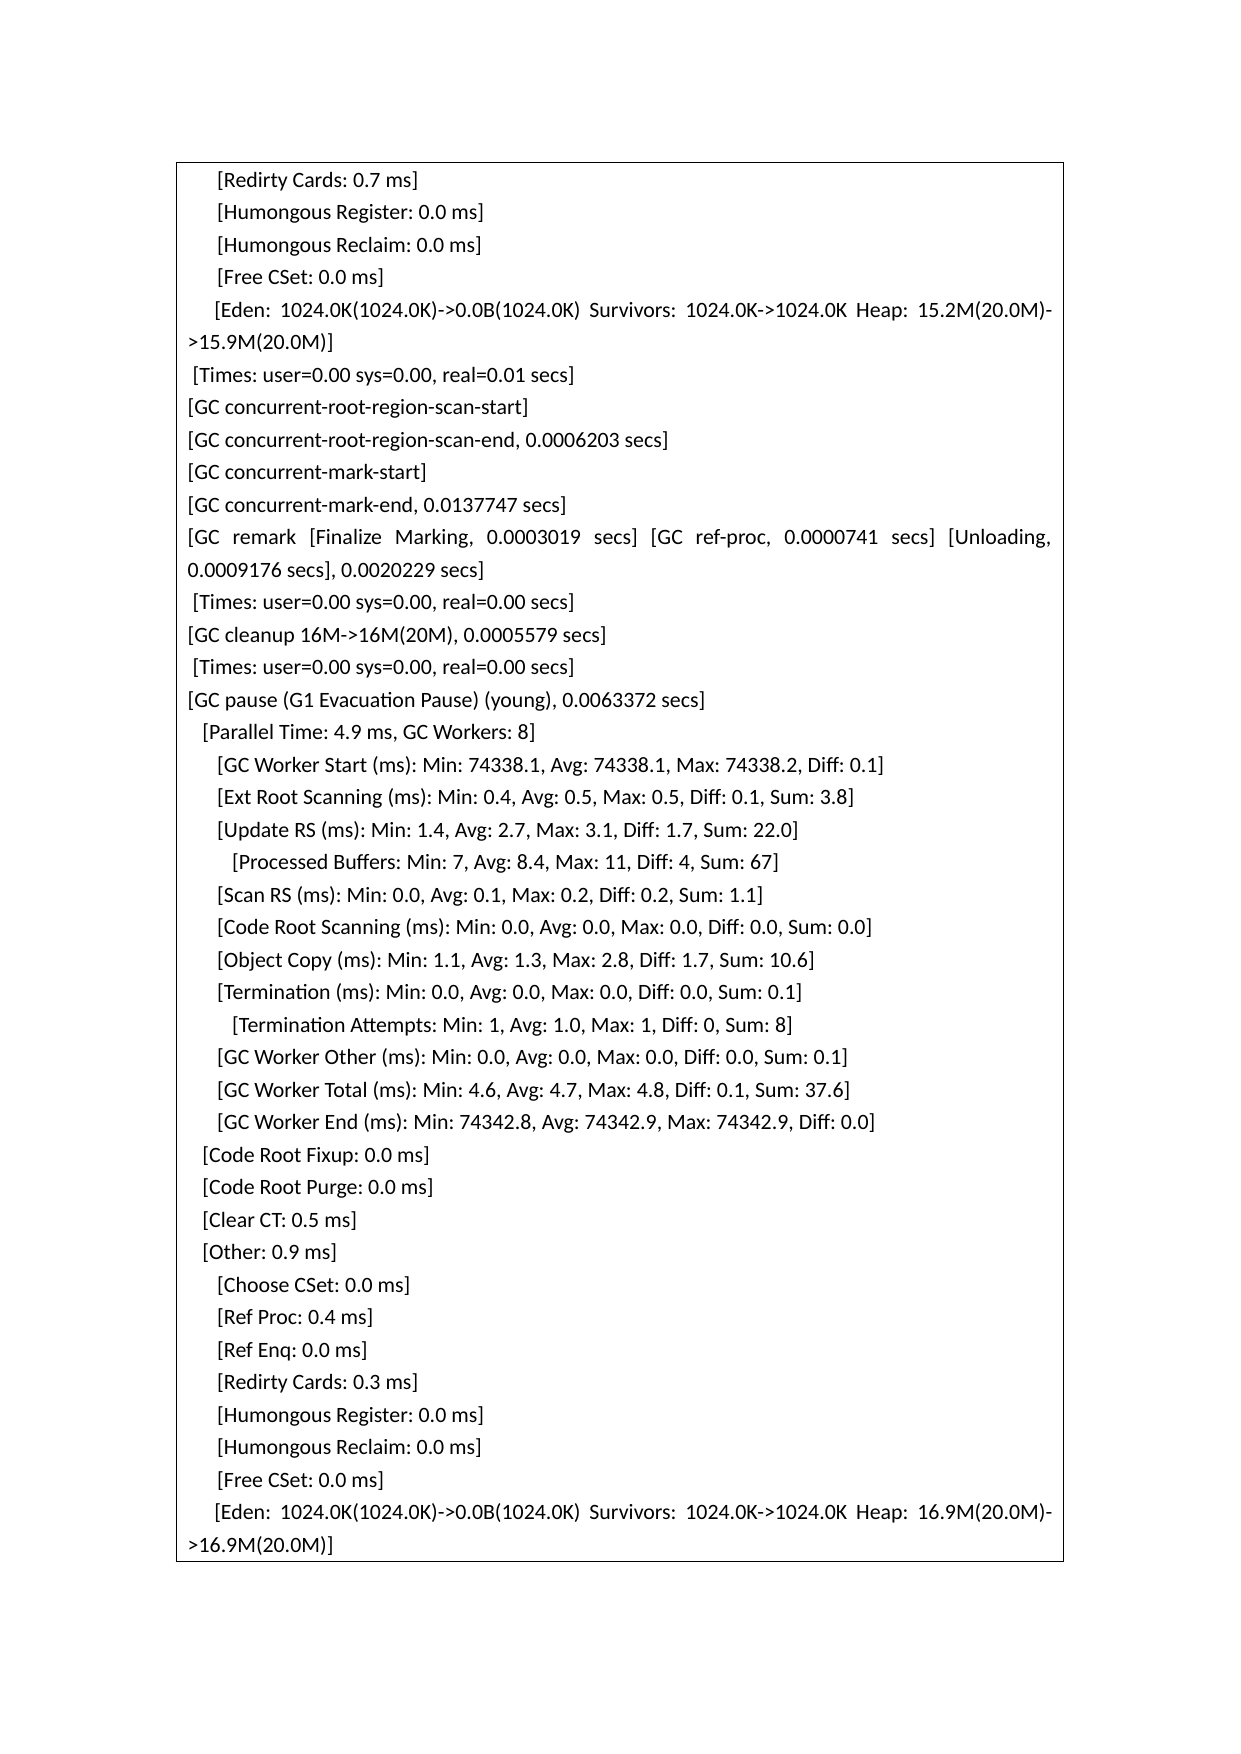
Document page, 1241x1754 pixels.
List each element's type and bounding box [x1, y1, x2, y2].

table_header [177, 163, 1063, 1561]
